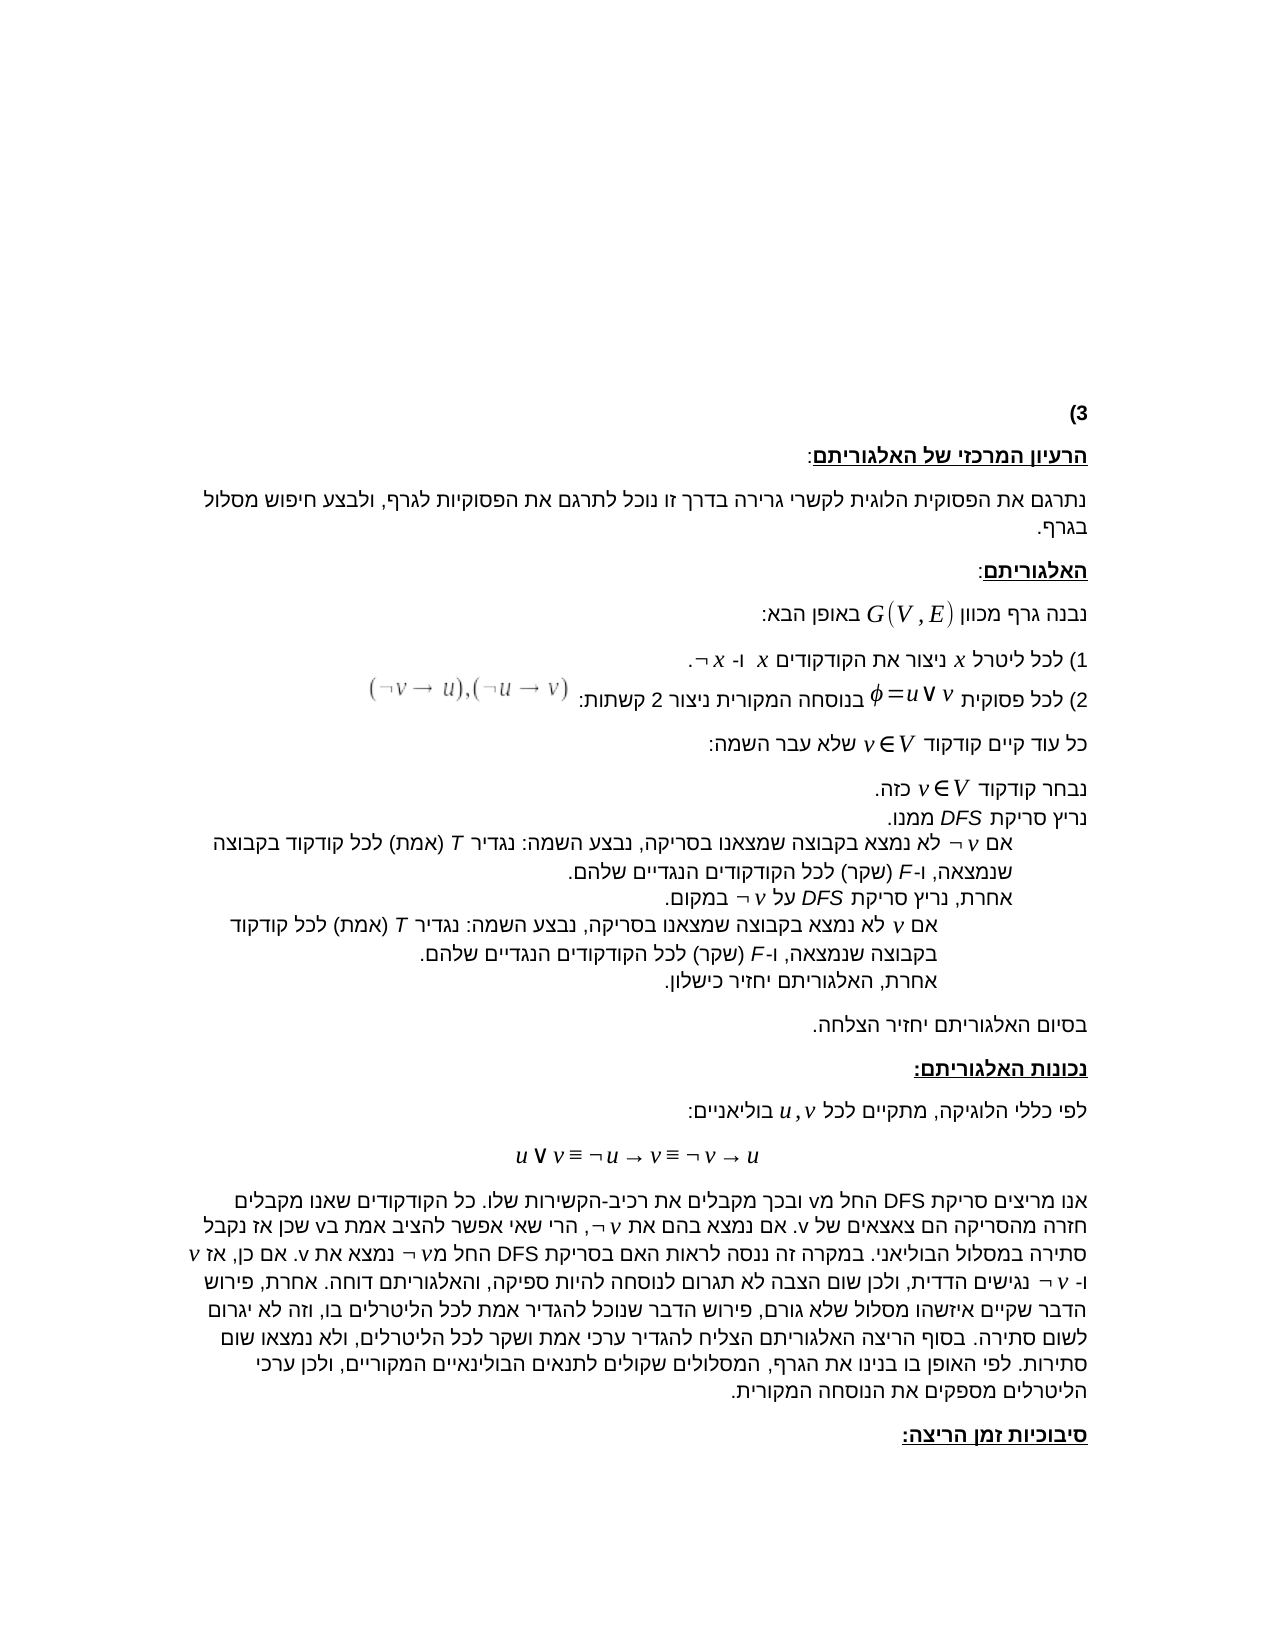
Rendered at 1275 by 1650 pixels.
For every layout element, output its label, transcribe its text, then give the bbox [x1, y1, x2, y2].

text נכונות האלגוריתם: [187, 1053, 1088, 1080]
text אנו מריצים סריקת DFS החל מv ובכך מקבלים את רכיב-הקשירות שלו. כל הקודקודים שאנו מקבלים חזרה מהסריקה הם צאצאים של v. אם נמצא בהם את , הרי שאי אפשר להציב אמת בv שכן אז נקבל סתירה במסלול הבוליאני. במקרה זה ננסה לראות האם בסריקת DFS החל מ נמצא את v. אם כן, אז ו- נגישים הדדית, ולכן שום הצבה לא תגרום לנוסחה להיות ספיקה, והאלגוריתם דוחה. אחרת, פירוש הדבר שקיים איזשהו מסלול שלא גורם, פירוש הדבר שנוכל להגדיר אמת לכל הליטרלים בו, וזה לא יגרום לשום סתירה. בסוף הריצה האלגוריתם הצליח להגדיר ערכי אמת ושקר לכל הליטרלים, ולא נמצאו שום סתירות. לפי האופן בו בנינו את הגרף, המסלולים שקולים לתנאים הבולינאיים המקוריים, ולכן ערכי הליטרלים מספקים את הנוסחה המקורית. [187, 1186, 1088, 1403]
text האלגוריתם: [187, 556, 1088, 583]
text נבנה גרף מכוון באופן הבא: [187, 599, 1088, 629]
list אחרת, האלגוריתם יחזיר כישלון. [187, 966, 938, 993]
list אחרת, נריץ סריקת DFS על במקום. [187, 884, 1013, 911]
text הרעיון המרכזי של האלגוריתם: [187, 441, 1088, 468]
list נריץ סריקת DFS ממנו. [187, 802, 1088, 829]
text לפי כללי הלוגיקה, מתקיים לכל בוליאניים: [187, 1097, 1088, 1124]
text בסיום האלגוריתם יחזיר הצלחה. [187, 1010, 1088, 1037]
text 3) [187, 398, 1088, 425]
text נתרגם את הפסוקית הלוגית לקשרי גרירה בדרך זו נוכל לתרגם את הפסוקיות לגרף, ולבצע חיפוש מסלול בגרף. [187, 485, 1088, 539]
list 2) לכל פסוקית בנוסחה המקורית ניצור 2 קשתות: [187, 673, 1088, 714]
list אם לא נמצא בקבוצה שמצאנו בסריקה, נבצע השמה: נגדיר T (אמת) לכל קודקוד בקבוצה שנמצאה, ו-F (שקר) לכל הקודקודים הנגדיים שלהם. [187, 911, 938, 966]
list אם לא נמצא בקבוצה שמצאנו בסריקה, נבצע השמה: נגדיר T (אמת) לכל קודקוד בקבוצה שנמצאה, ו-F (שקר) לכל הקודקודים הנגדיים שלהם. [187, 829, 1013, 884]
text סיבוכיות זמן הריצה: [187, 1420, 1088, 1447]
text כל עוד קיים קודקוד שלא עבר השמה: [187, 730, 1088, 758]
list 1) לכל ליטרל ניצור את הקודקודים ו- . [187, 646, 1088, 673]
list נבחר קודקוד כזה. [187, 775, 1088, 802]
